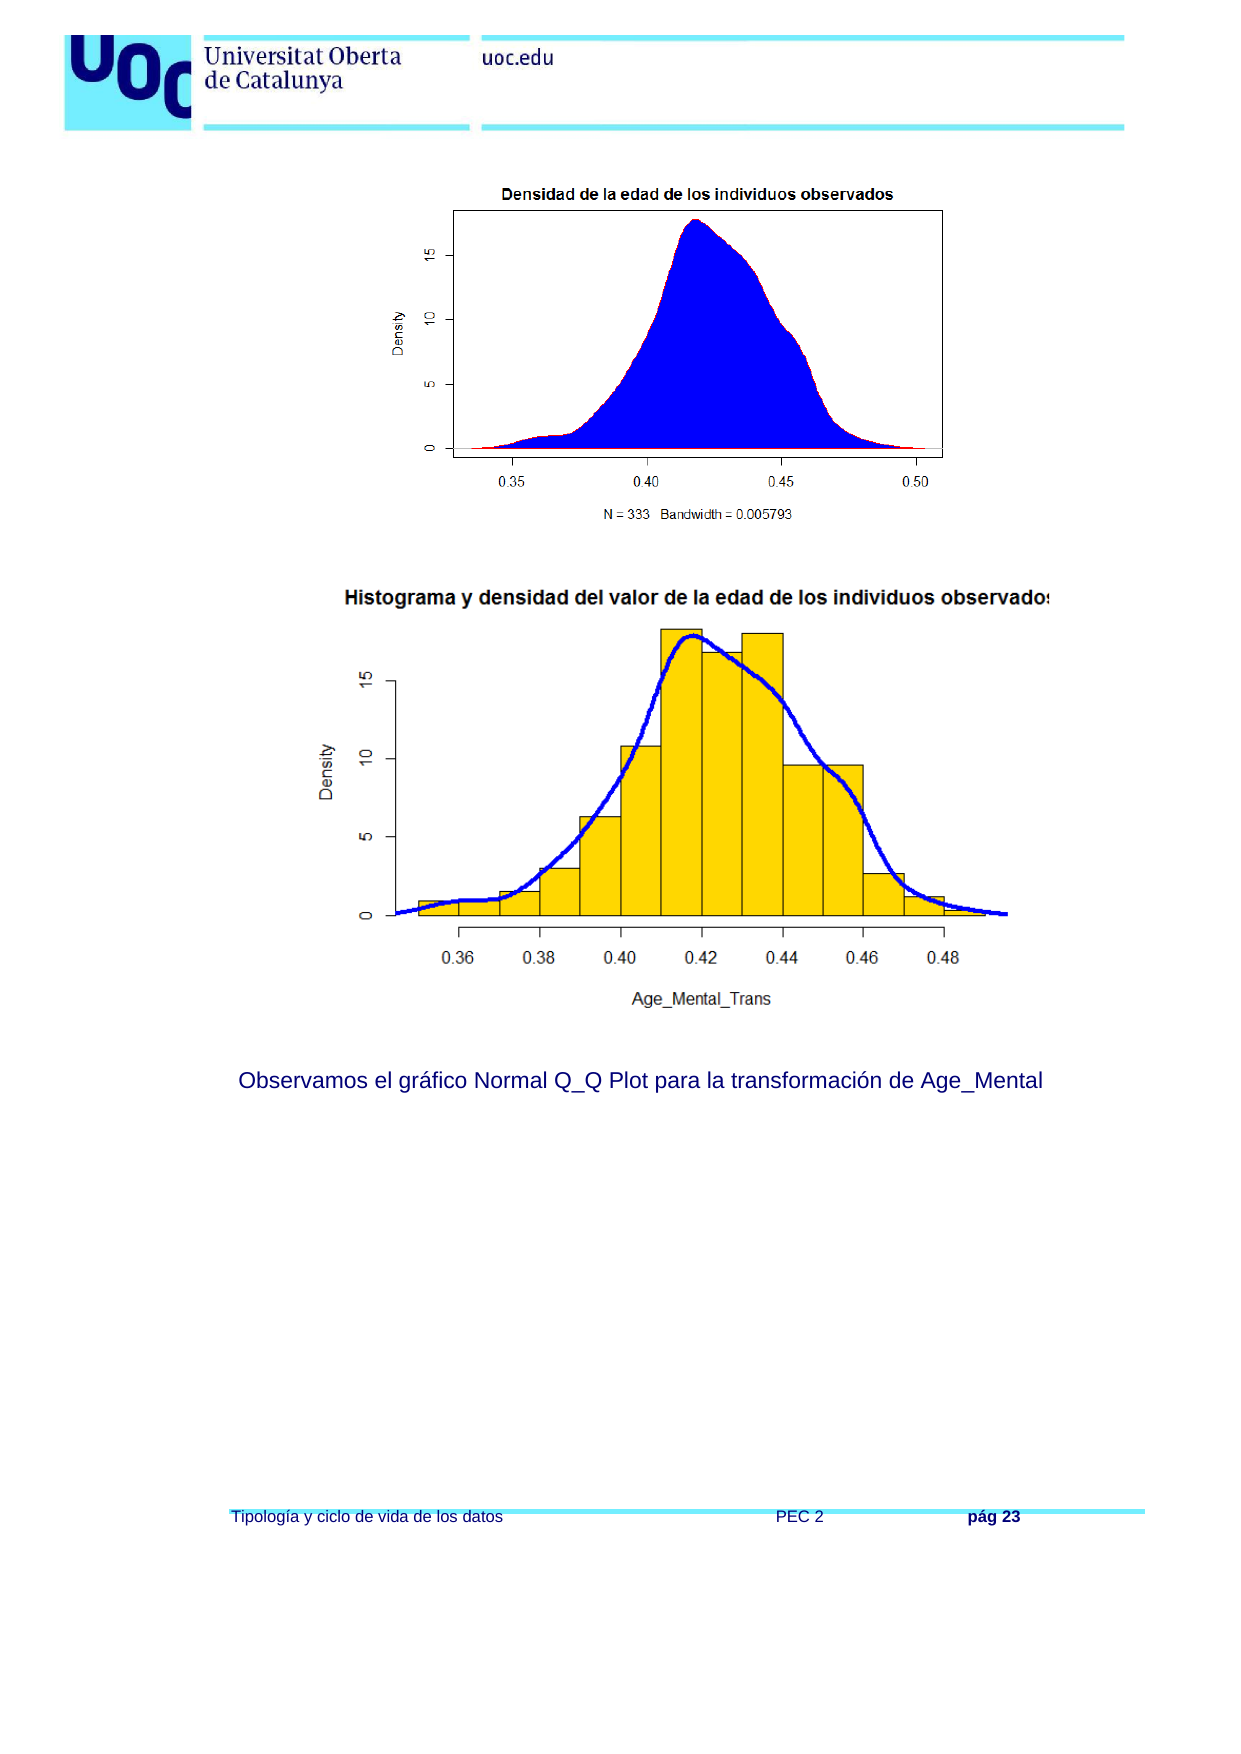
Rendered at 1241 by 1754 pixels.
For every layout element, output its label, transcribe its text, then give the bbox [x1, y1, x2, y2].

picture [387, 176, 975, 539]
picture [313, 575, 1050, 1030]
text Observamos el gráfico Normal Q_Q Plot para la transformación de Age_Mental [238, 1067, 1124, 1093]
picture [58, 35, 1125, 139]
